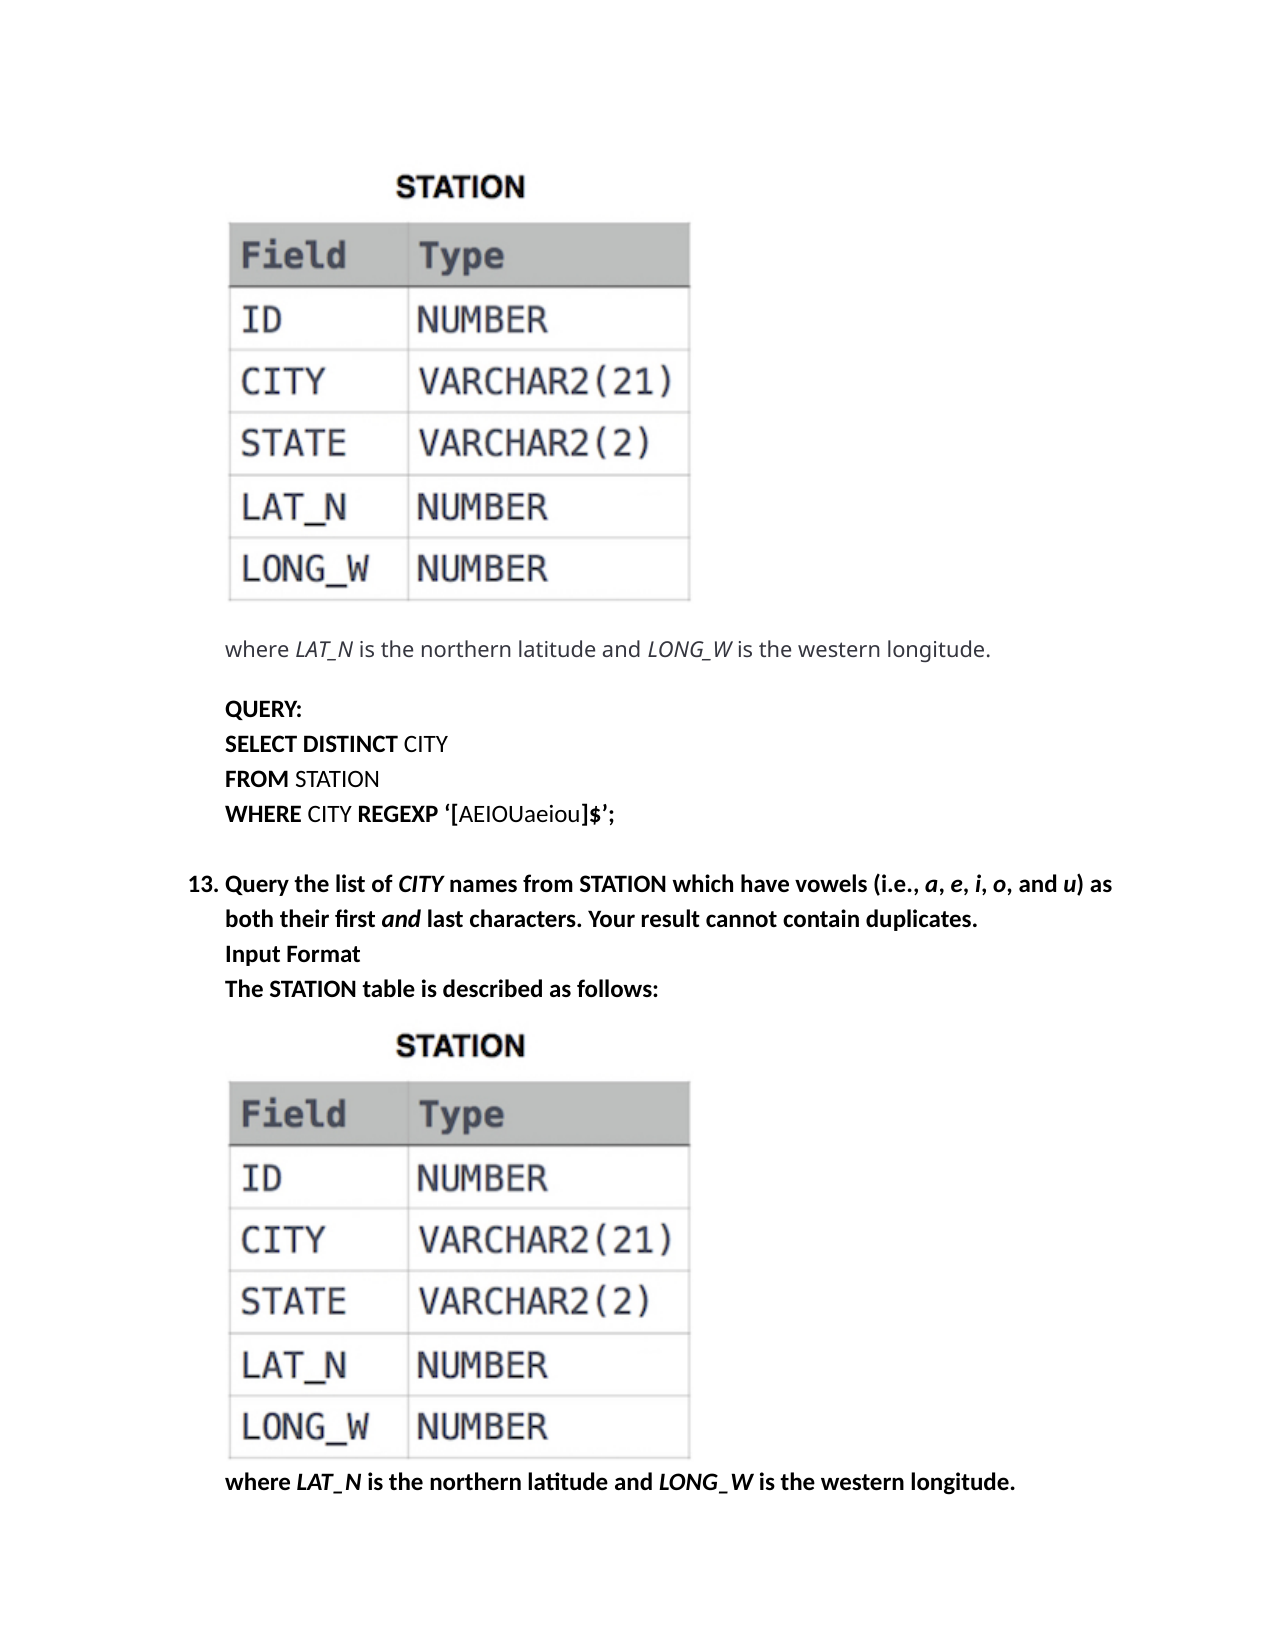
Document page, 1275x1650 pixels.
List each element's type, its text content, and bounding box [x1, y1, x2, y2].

list The STATION table is described as follows: [225, 973, 1125, 1004]
list Input Format [225, 938, 1125, 969]
list Query the list of CITY names from STATION which have vowels (i.e., a, e, i, o, and u) as both their first and last characters. Your result cannot contain duplicates. [187, 868, 1125, 934]
list where LAT_N is the northern latitude and LONG_W is the western longitude. [225, 634, 1125, 663]
picture [225, 1008, 694, 1462]
list FROM STATION [225, 763, 1125, 794]
list WHERE CITY REGEXP ‘[AEIOUaeiou]$’; [225, 798, 1125, 829]
picture [225, 150, 694, 604]
list where LAT_N is the northern latitude and LONG_W is the western longitude. [225, 1466, 1125, 1496]
list SELECT DISTINCT CITY [225, 728, 1125, 759]
list QUERY: [225, 693, 1125, 724]
